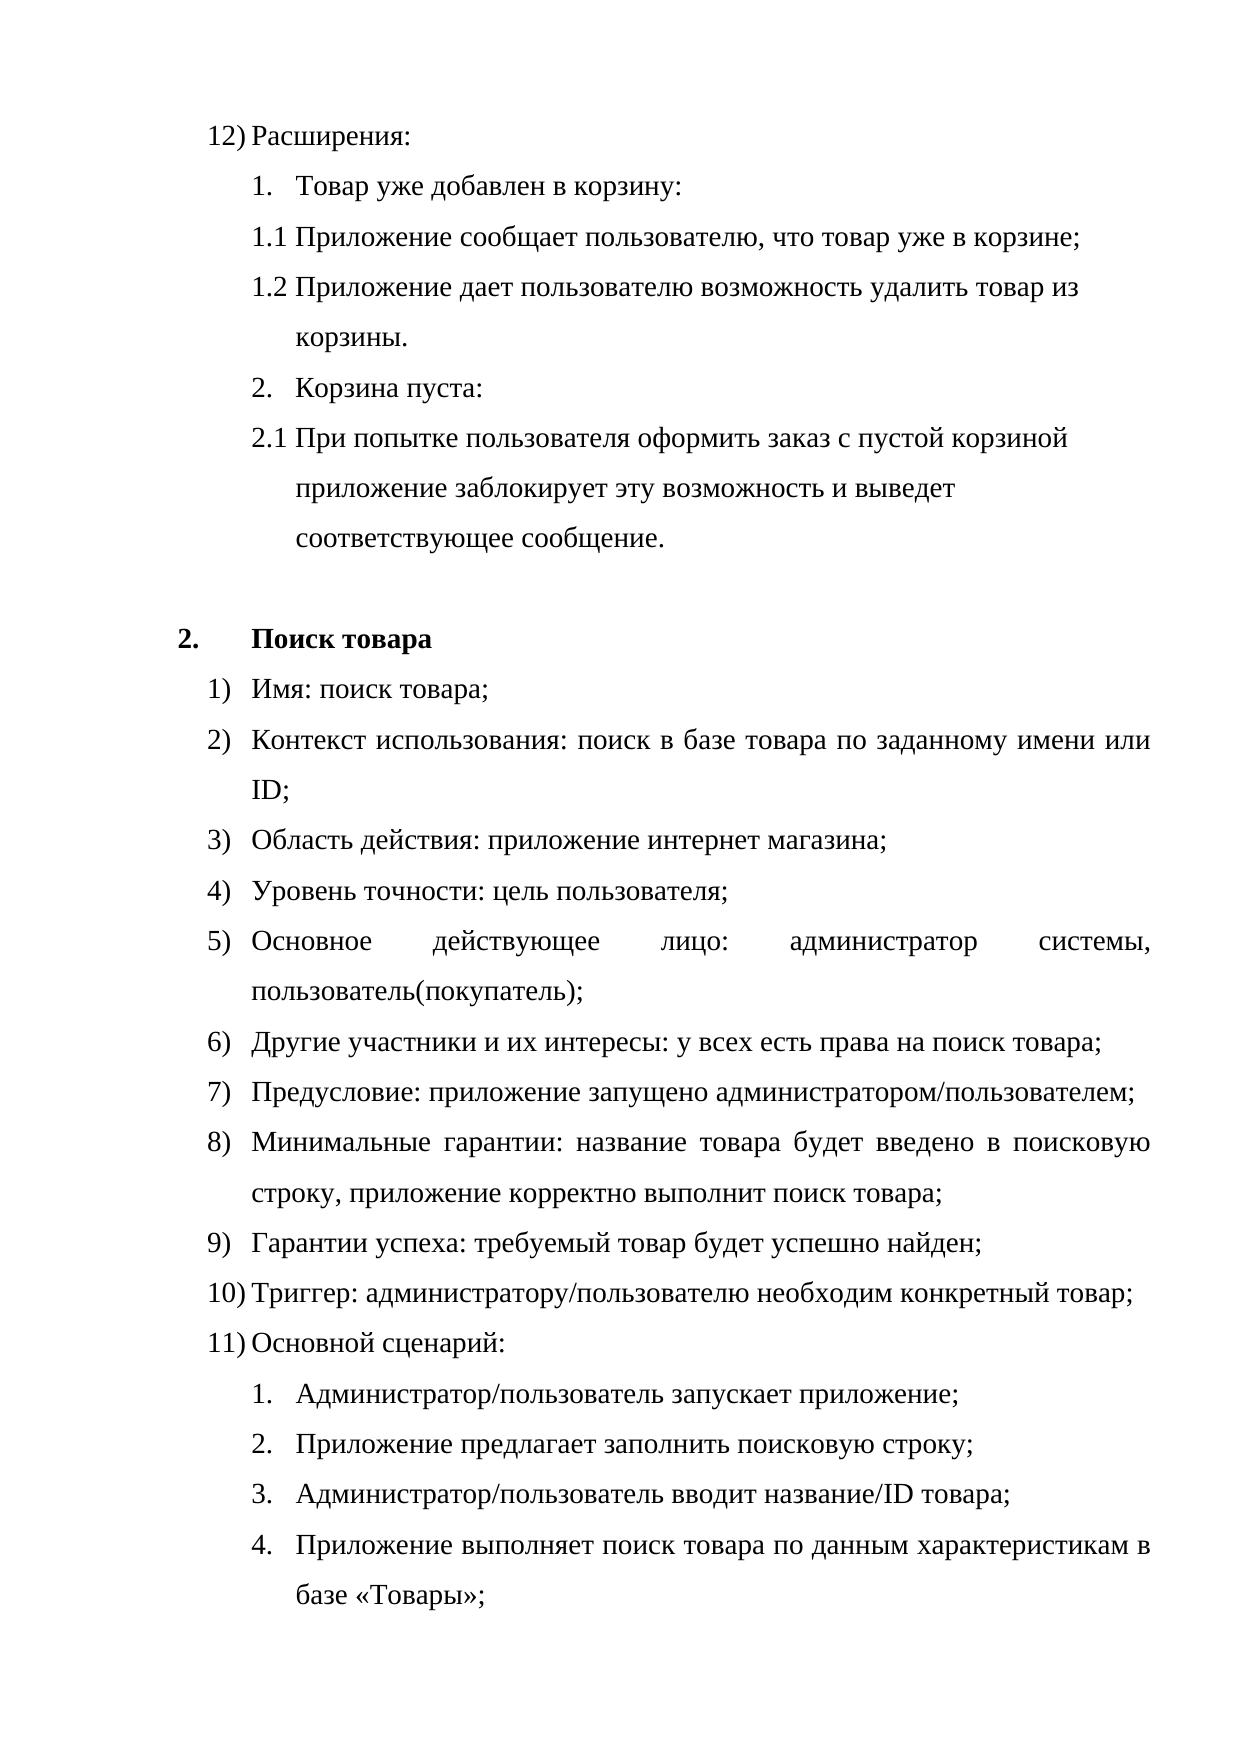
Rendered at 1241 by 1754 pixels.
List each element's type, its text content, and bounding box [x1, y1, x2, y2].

list Триггер: администратору/пользователю необходим конкретный товар; [207, 1275, 1152, 1309]
list Имя: поиск товара; [207, 672, 1152, 705]
text 2. Корзина пуста: [251, 370, 1152, 403]
list Приложение выполняет поиск товара по данным характеристикам в базе «Товары»; [251, 1527, 1152, 1611]
text 1.2 Приложение дает пользователю возможность удалить товар из корзины. [251, 269, 1152, 353]
list Поиск товара [177, 621, 1152, 655]
list Администратор/пользователь вводит название/ID товара; [251, 1477, 1152, 1510]
list Контекст использования: поиск в базе товара по заданному имени или ID; [207, 722, 1152, 806]
list Минимальные гарантии: название товара будет введено в поисковую строку, приложение корректно выполнит поиск товара; [207, 1124, 1152, 1208]
text 2.1 При попытке пользователя оформить заказ с пустой корзиной приложение заблокирует эту возможность и выведет соответствующее сообщение. [251, 420, 1152, 554]
list Основное действующее лицо: администратор системы, пользователь(покупатель); [207, 923, 1152, 1007]
list Предусловие: приложение запущено администратором/пользователем; [207, 1074, 1152, 1108]
list Другие участники и их интересы: у всех есть права на поиск товара; [207, 1024, 1152, 1057]
list Область действия: приложение интернет магазина; [207, 822, 1152, 856]
list Основной сценарий: [207, 1326, 1152, 1359]
list Администратор/пользователь запускает приложение; [251, 1376, 1152, 1409]
list Гарантии успеха: требуемый товар будет успешно найден; [207, 1225, 1152, 1258]
list Приложение предлагает заполнить поисковую строку; [251, 1426, 1152, 1460]
list Товар уже добавлен в корзину: [251, 168, 1152, 202]
text 1.1 Приложение сообщает пользователю, что товар уже в корзине; [251, 219, 1152, 252]
list Расширения: [207, 118, 1152, 152]
list Уровень точности: цель пользователя; [207, 873, 1152, 906]
